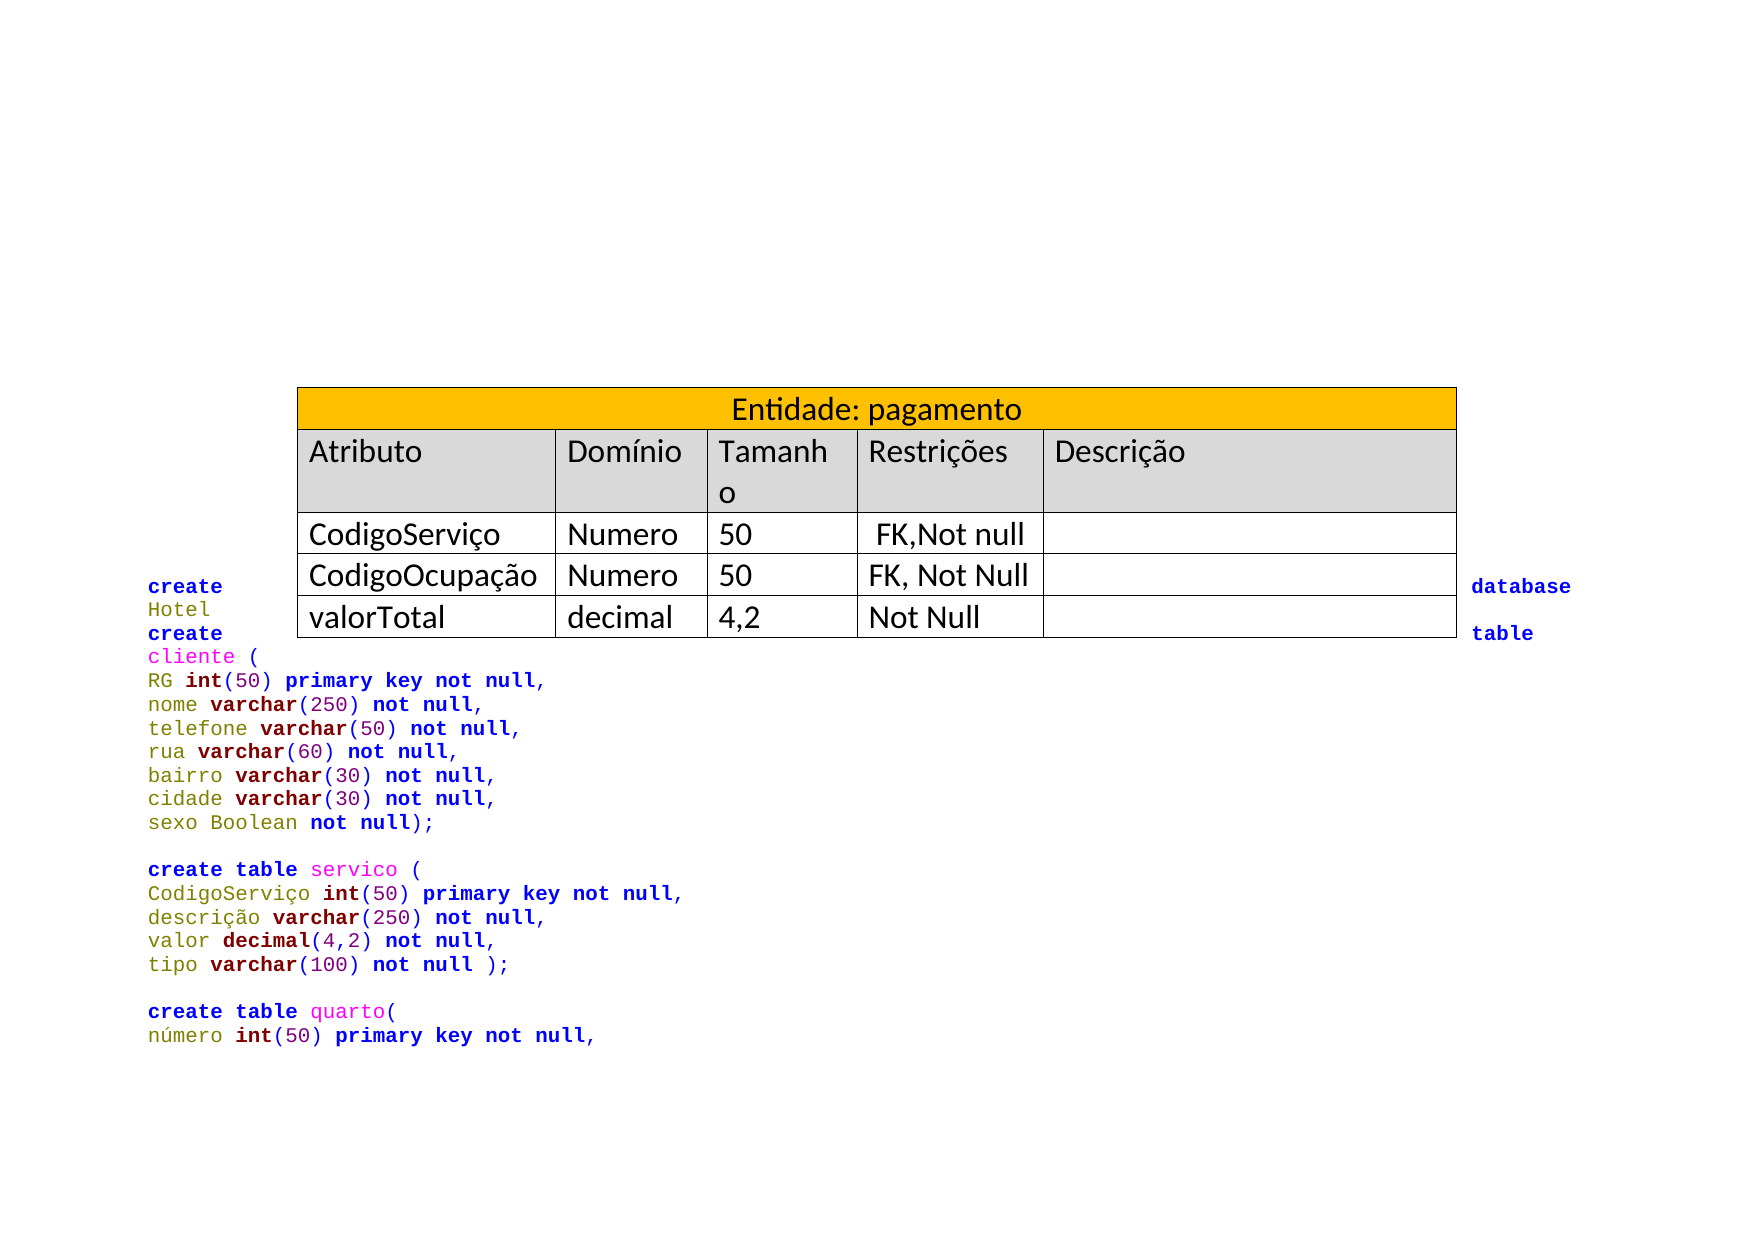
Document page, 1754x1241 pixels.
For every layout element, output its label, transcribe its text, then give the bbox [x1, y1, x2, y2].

table_cell FK,Not null [858, 513, 1043, 553]
text create database Hotel [1457, 576, 1606, 623]
table_cell 4,2 [708, 596, 857, 637]
text sexo Boolean not null); [148, 812, 1606, 836]
table_cell [1044, 554, 1456, 595]
table_cell Numero [556, 554, 707, 595]
table_cell Numero [556, 513, 707, 553]
table_cell 50 [708, 513, 857, 553]
table_cell Not Null [858, 596, 1043, 637]
text bairro varchar(30) not null, [148, 765, 1606, 788]
table_cell 50 [708, 554, 857, 595]
table_cell Tamanho [708, 430, 857, 512]
table_cell Restrições [858, 430, 1043, 512]
text cidade varchar(30) not null, [148, 788, 1606, 812]
text nome varchar(250) not null, [148, 694, 1606, 717]
text descrição varchar(250) not null, [148, 907, 1606, 930]
text create database Hotel [148, 576, 297, 623]
table_cell Descrição [1044, 430, 1456, 512]
table_cell Domínio [556, 430, 707, 512]
table_cell FK, Not Null [858, 554, 1043, 595]
text rua varchar(60) not null, [148, 741, 1606, 765]
text RG int(50) primary key not null, [148, 670, 1606, 694]
table_cell CodigoOcupação [298, 554, 555, 595]
text número int(50) primary key not null, [148, 1025, 1606, 1048]
table_cell Atributo [298, 430, 555, 512]
text tipo varchar(100) not null ); [148, 954, 1606, 978]
text create table servico ( [148, 859, 1606, 883]
table_cell [1044, 596, 1456, 637]
text CodigoServiço int(50) primary key not null, [148, 883, 1606, 907]
table_header Entidade: pagamento [298, 388, 1456, 429]
table_cell [1044, 513, 1456, 553]
table_cell valorTotal [298, 596, 555, 637]
text create table cliente ( [148, 623, 1606, 670]
text create table quarto( [148, 1001, 1606, 1025]
table_cell decimal [556, 596, 707, 637]
text telefone varchar(50) not null, [148, 717, 1606, 741]
text valor decimal(4,2) not null, [148, 930, 1606, 954]
table_cell CodigoServiço [298, 513, 555, 553]
